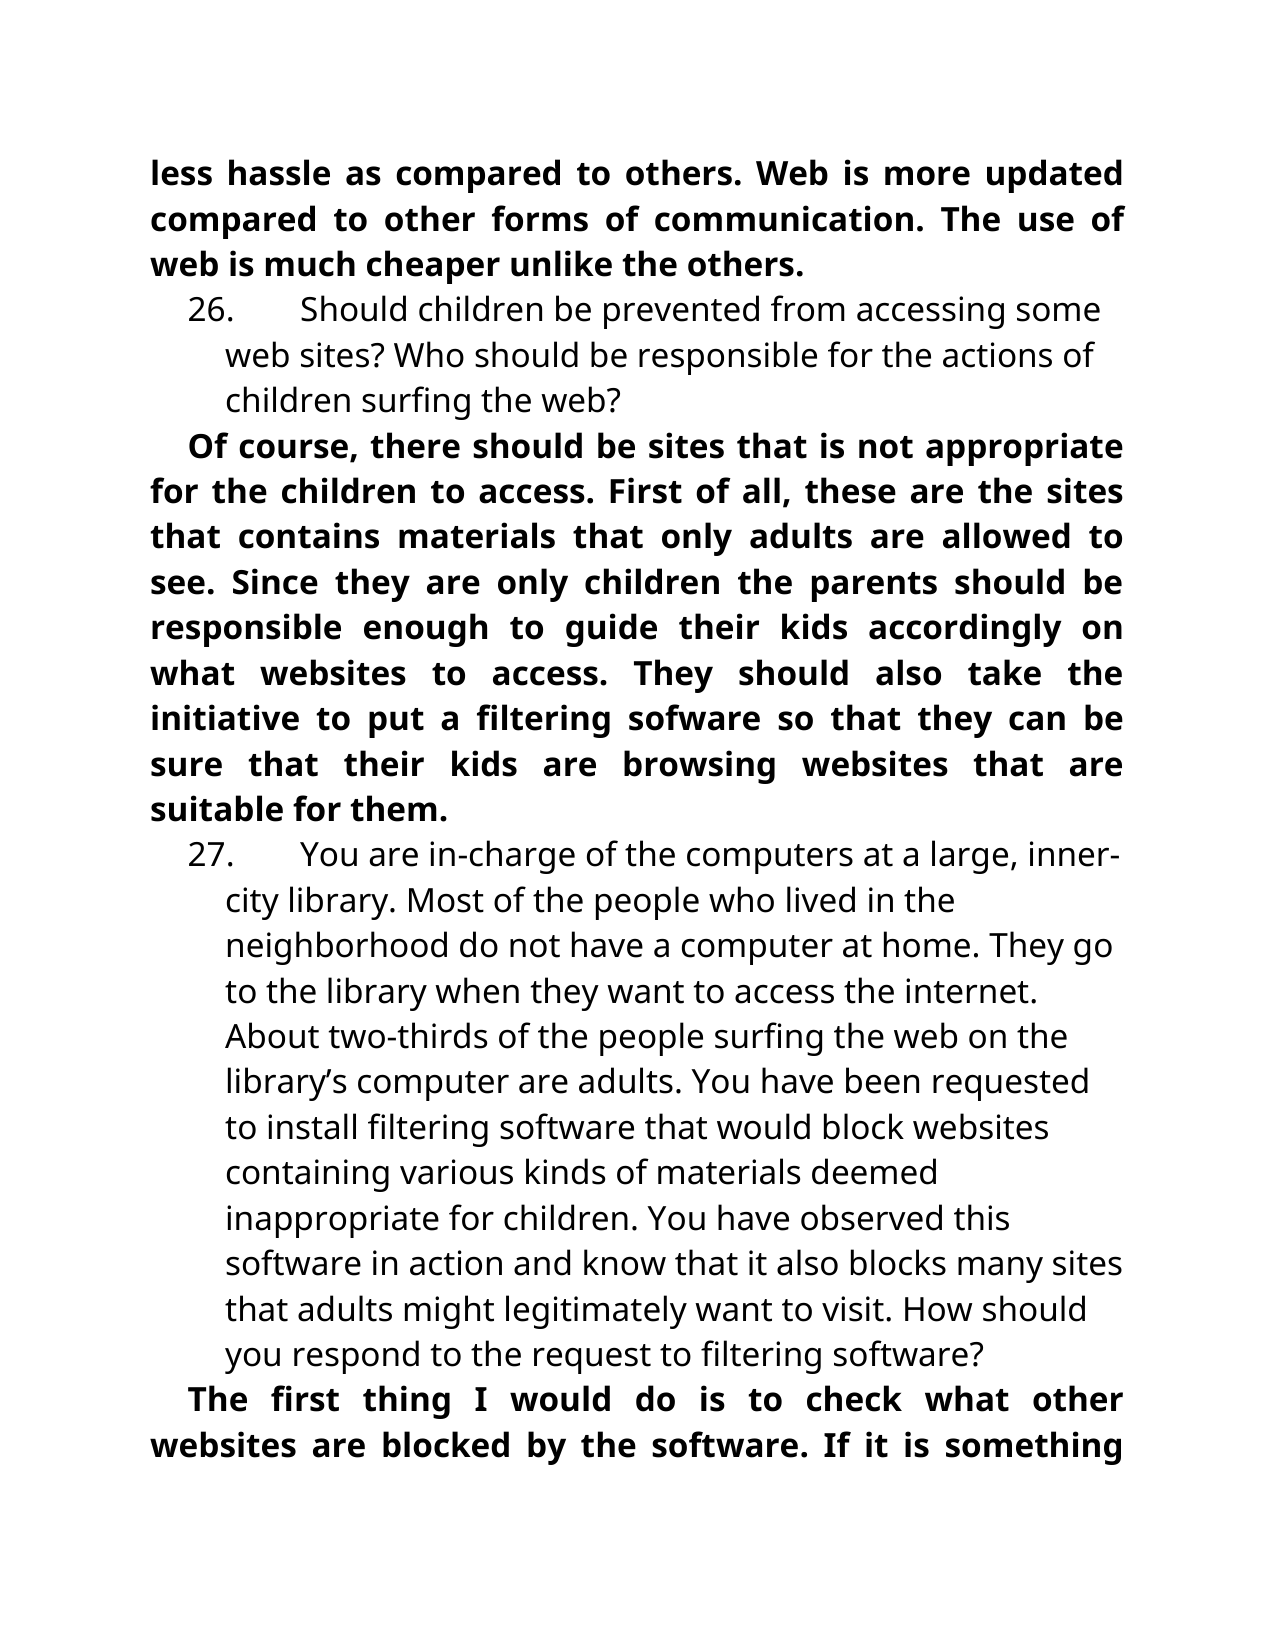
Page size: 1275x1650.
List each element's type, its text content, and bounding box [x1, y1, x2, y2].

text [150, 1376, 1125, 1467]
list You are in-charge of the computers at a large, inner-city library. Most of the people who lived in the neighborhood do not have a computer at home. They go to the library when they want to access the internet. About two-thirds of the people surfing the web on the library’s computer are adults. You have been requested to install filtering software that would block websites containing various kinds of materials deemed inappropriate for children. You have observed this software in action and know that it also blocks many sites that adults might legitimately want to visit. How should you respond to the request to filtering software? [187, 831, 1125, 1376]
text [150, 150, 1125, 286]
list Should children be prevented from accessing some web sites? Who should be responsible for the actions of children surfing the web? [187, 286, 1125, 422]
text Of course, there should be sites that is not appropriate for the children to access. First of all, these are the sites that contains materials that only adults are allowed to see. Since they are only children the parents should be responsible enough to guide their kids accordingly on what websites to access. They should also take the initiative to put a filtering sofware so that they can be sure that their kids are browsing websites that are suitable for them. [150, 422, 1125, 831]
